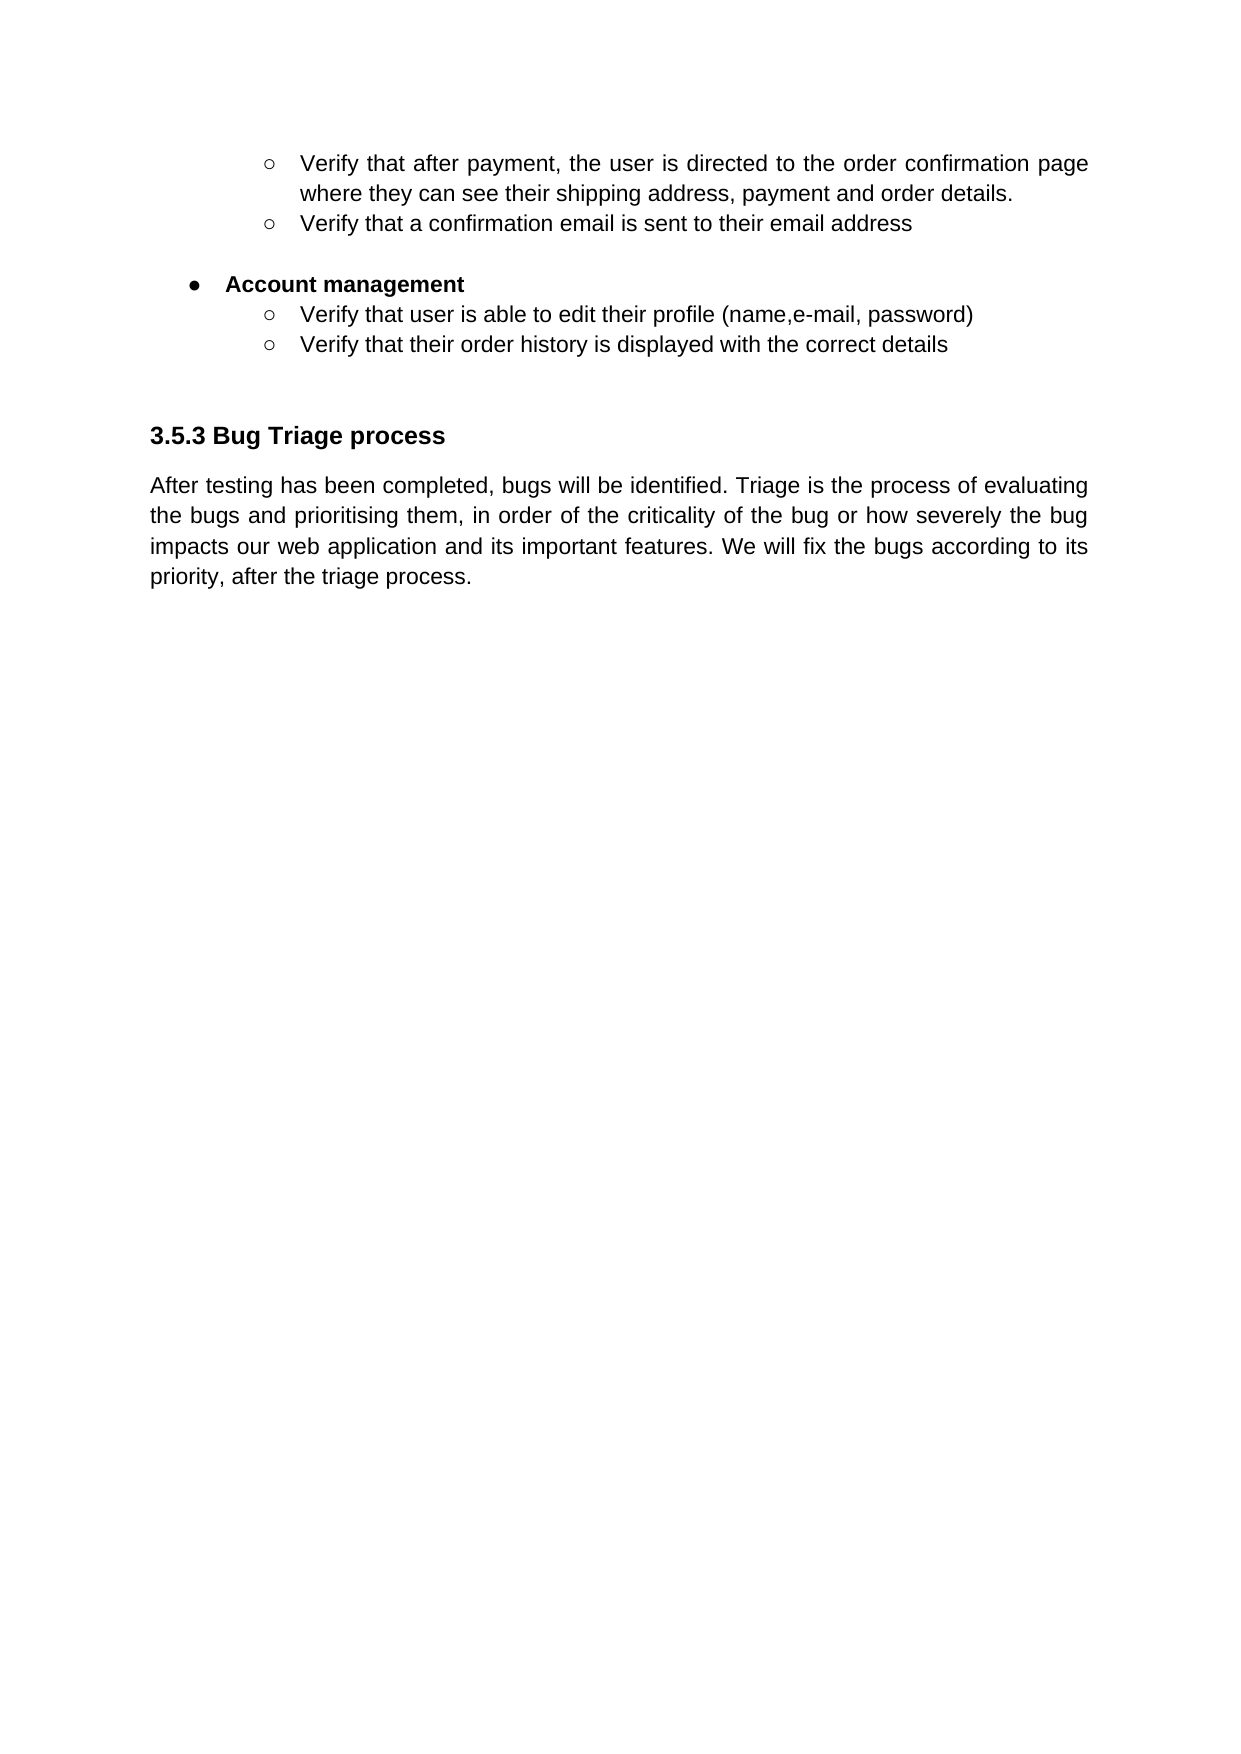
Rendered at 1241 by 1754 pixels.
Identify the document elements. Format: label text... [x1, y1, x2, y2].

list Verify that after payment, the user is directed to the order confirmation page where they can see their shipping address, payment and order details. [262, 150, 1090, 207]
list Verify that their order history is displayed with the correct details [262, 331, 1090, 358]
list Verify that user is able to edit their profile (name,e-mail, password) [262, 301, 1090, 327]
list Account management [187, 271, 1090, 297]
text After testing has been completed, bugs will be identified. Triage is the process of evaluating the bugs and prioritising them, in order of the criticality of the bug or how severely the bug impacts our web application and its important features. We will fix the bugs according to its priority, after the triage process. [150, 472, 1090, 589]
list Verify that a confirmation email is sent to their email address [262, 210, 1090, 237]
subtitle 3.5.3 Bug Triage process [150, 421, 1090, 449]
